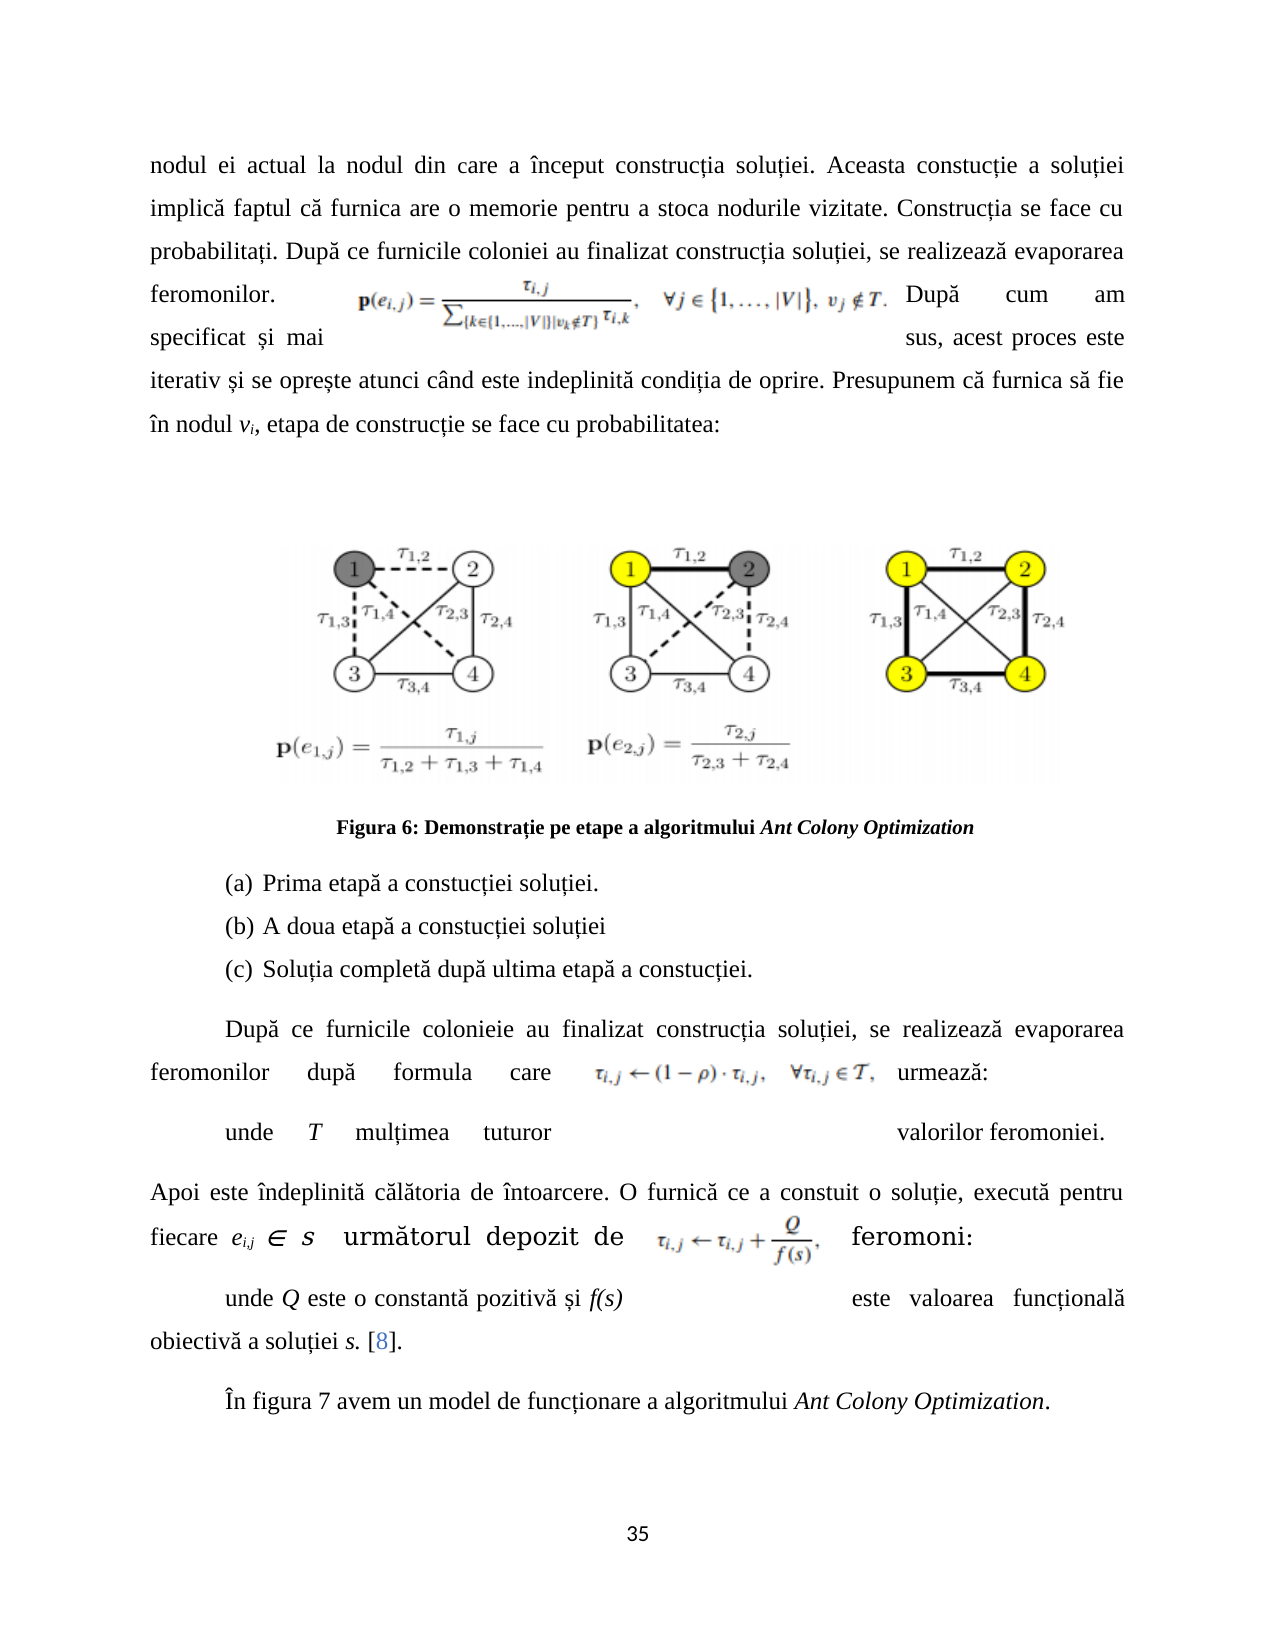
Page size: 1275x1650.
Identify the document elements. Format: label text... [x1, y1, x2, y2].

picture [342, 275, 887, 333]
text În figura 7 avem un model de funcționare a algoritmului Ant Colony Optimization. [150, 1386, 1125, 1414]
text După ce furnicile colonieie au finalizat construcția soluției, se realizează evaporarea feromonilor după formula care urmează: [150, 1014, 1125, 1086]
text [150, 150, 1125, 437]
list A doua etapă a constucției soluției [225, 911, 1125, 940]
picture [570, 1056, 879, 1091]
list Prima etapă a constucției soluției. [225, 868, 1125, 897]
text Apoi este îndeplinită călătoria de întoarcere. O furnică ce a constuit o soluție, execută pentru fiecare ei,j ∈ s următorul depozit de feromoni: [150, 1177, 1125, 1251]
text unde Q este o constantă pozitivă și f(s) este valoarea funcțională obiectivă a soluției s. [8]. [150, 1283, 1125, 1355]
text unde T mulțimea tuturor valorilor feromoniei. [150, 1117, 1125, 1146]
picture [643, 1213, 833, 1269]
text Figura 6: Demonstrație pe etape a algoritmului Ant Colony Optimization [150, 815, 1125, 839]
picture [268, 528, 1083, 785]
list Soluția completă după ultima etapă a constucției. [225, 954, 1125, 983]
